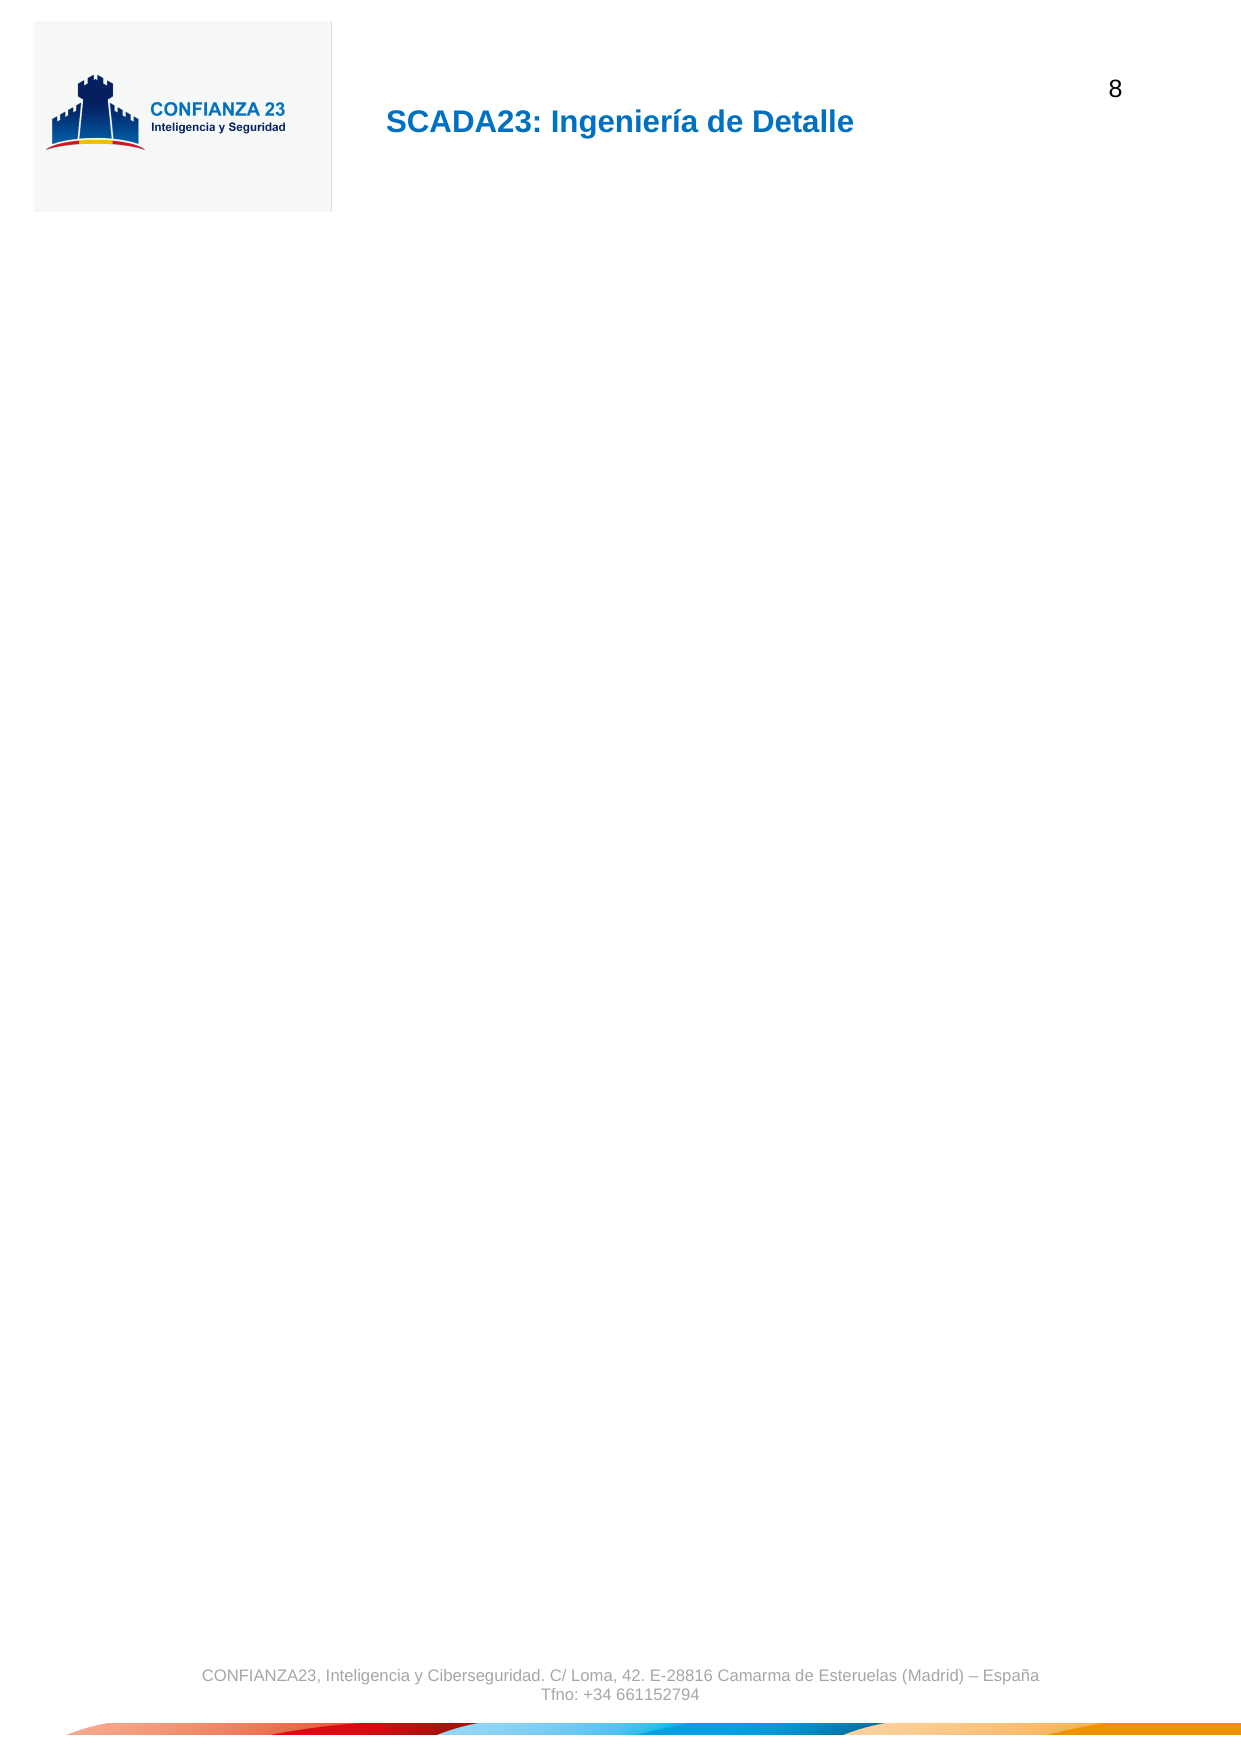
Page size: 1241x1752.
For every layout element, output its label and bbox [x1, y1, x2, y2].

picture [0, 1723, 669, 1735]
picture [847, 1723, 1241, 1735]
picture [33, 21, 368, 212]
